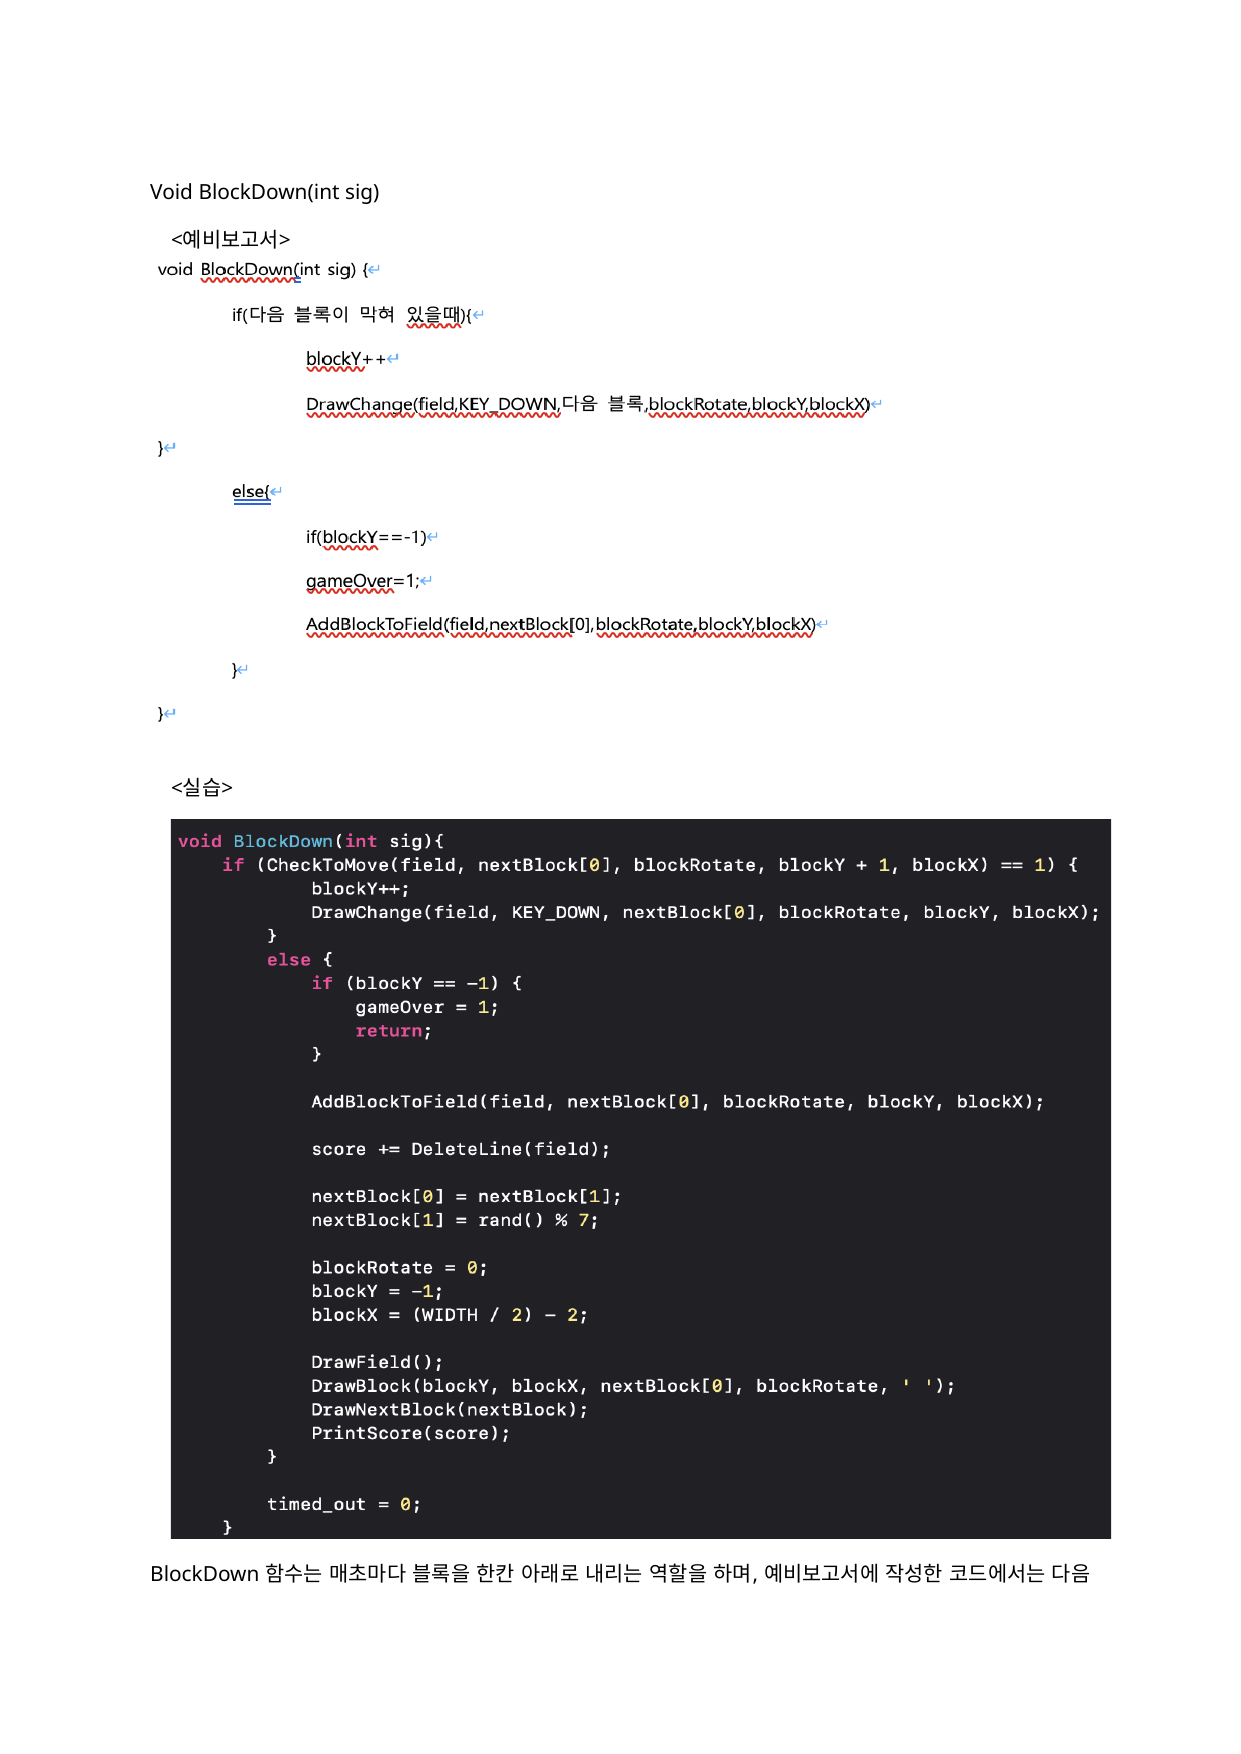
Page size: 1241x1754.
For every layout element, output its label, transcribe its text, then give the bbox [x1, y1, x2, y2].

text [150, 1557, 1090, 1587]
text Void BlockDown(int sig) [150, 177, 1090, 206]
text <실습> [150, 771, 1090, 802]
picture [150, 255, 1042, 754]
picture [170, 819, 1112, 1539]
